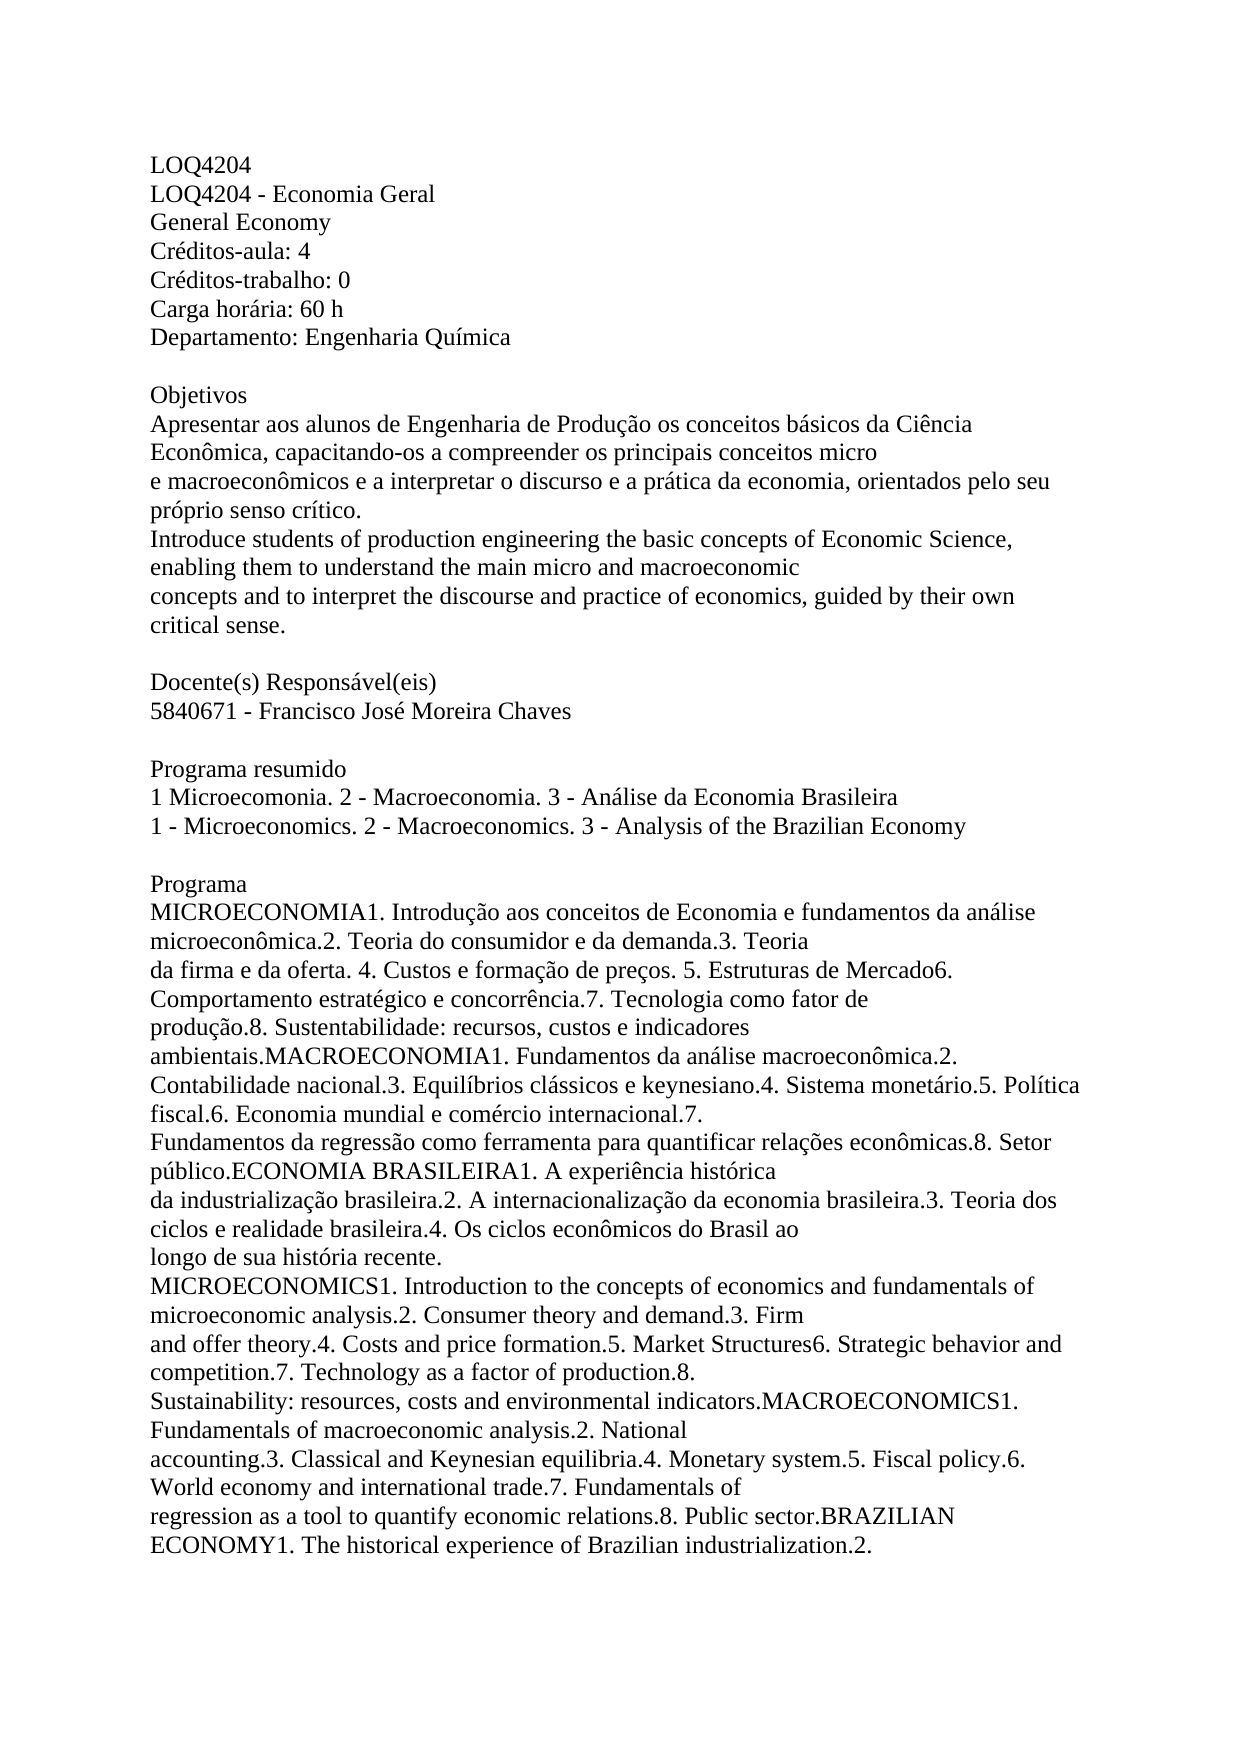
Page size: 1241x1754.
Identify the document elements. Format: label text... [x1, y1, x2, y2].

text 1 Microecomonia. 2 - Macroeconomia. 3 - Análise da Economia Brasileira [150, 782, 1090, 811]
text Contabilidade nacional.3. Equilíbrios clássicos e keynesiano.4. Sistema monetário.5. Política fiscal.6. Economia mundial e comércio internacional.7. [150, 1070, 1090, 1127]
text Créditos-trabalho: 0 [150, 265, 1090, 294]
text Carga horária: 60 h [150, 294, 1090, 322]
text da industrialização brasileira.2. A internacionalização da economia brasileira.3. Teoria dos ciclos e realidade brasileira.4. Os ciclos econômicos do Brasil ao [150, 1185, 1090, 1242]
text Departamento: Engenharia Química [150, 322, 1090, 351]
text Sustainability: resources, costs and environmental indicators.MACROECONOMICS1. Fundamentals of macroeconomic analysis.2. National [150, 1386, 1090, 1444]
text Fundamentos da regressão como ferramenta para quantificar relações econômicas.8. Setor público.ECONOMIA BRASILEIRA1. A experiência histórica [150, 1127, 1090, 1185]
text produção.8. Sustentabilidade: recursos, custos e indicadores ambientais.MACROECONOMIA1. Fundamentos da análise macroeconômica.2. [150, 1012, 1090, 1070]
text Docente(s) Responsável(eis) [150, 667, 1090, 696]
text LOQ4204 [150, 150, 1090, 179]
text longo de sua história recente. [150, 1242, 1090, 1271]
text Apresentar aos alunos de Engenharia de Produção os conceitos básicos da Ciência Econômica, capacitando-os a compreender os principais conceitos micro [150, 409, 1090, 466]
text General Economy [150, 207, 1090, 236]
text MICROECONOMICS1. Introduction to the concepts of economics and fundamentals of microeconomic analysis.2. Consumer theory and demand.3. Firm [150, 1271, 1090, 1329]
text da firma e da oferta. 4. Custos e formação de preços. 5. Estruturas de Mercado6. Comportamento estratégico e concorrência.7. Tecnologia como fator de [150, 955, 1090, 1012]
text concepts and to interpret the discourse and practice of economics, guided by their own critical sense. [150, 581, 1090, 639]
text 5840671 - Francisco José Moreira Chaves [150, 696, 1090, 725]
text regression as a tool to quantify economic relations.8. Public sector.BRAZILIAN ECONOMY1. The historical experience of Brazilian industrialization.2. [150, 1501, 1090, 1559]
text MICROECONOMIA1. Introdução aos conceitos de Economia e fundamentos da análise microeconômica.2. Teoria do consumidor e da demanda.3. Teoria [150, 897, 1090, 955]
text Objetivos [150, 380, 1090, 409]
text and offer theory.4. Costs and price formation.5. Market Structures6. Strategic behavior and competition.7. Technology as a factor of production.8. [150, 1329, 1090, 1386]
text Programa resumido [150, 754, 1090, 782]
text accounting.3. Classical and Keynesian equilibria.4. Monetary system.5. Fiscal policy.6. World economy and international trade.7. Fundamentals of [150, 1444, 1090, 1501]
text 1 - Microeconomics. 2 - Macroeconomics. 3 - Analysis of the Brazilian Economy [150, 811, 1090, 840]
text Programa [150, 869, 1090, 897]
text LOQ4204 - Economia Geral [150, 179, 1090, 207]
text Introduce students of production engineering the basic concepts of Economic Science, enabling them to understand the main micro and macroeconomic [150, 524, 1090, 581]
text e macroeconômicos e a interpretar o discurso e a prática da economia, orientados pelo seu próprio senso crítico. [150, 466, 1090, 524]
text Créditos-aula: 4 [150, 236, 1090, 265]
